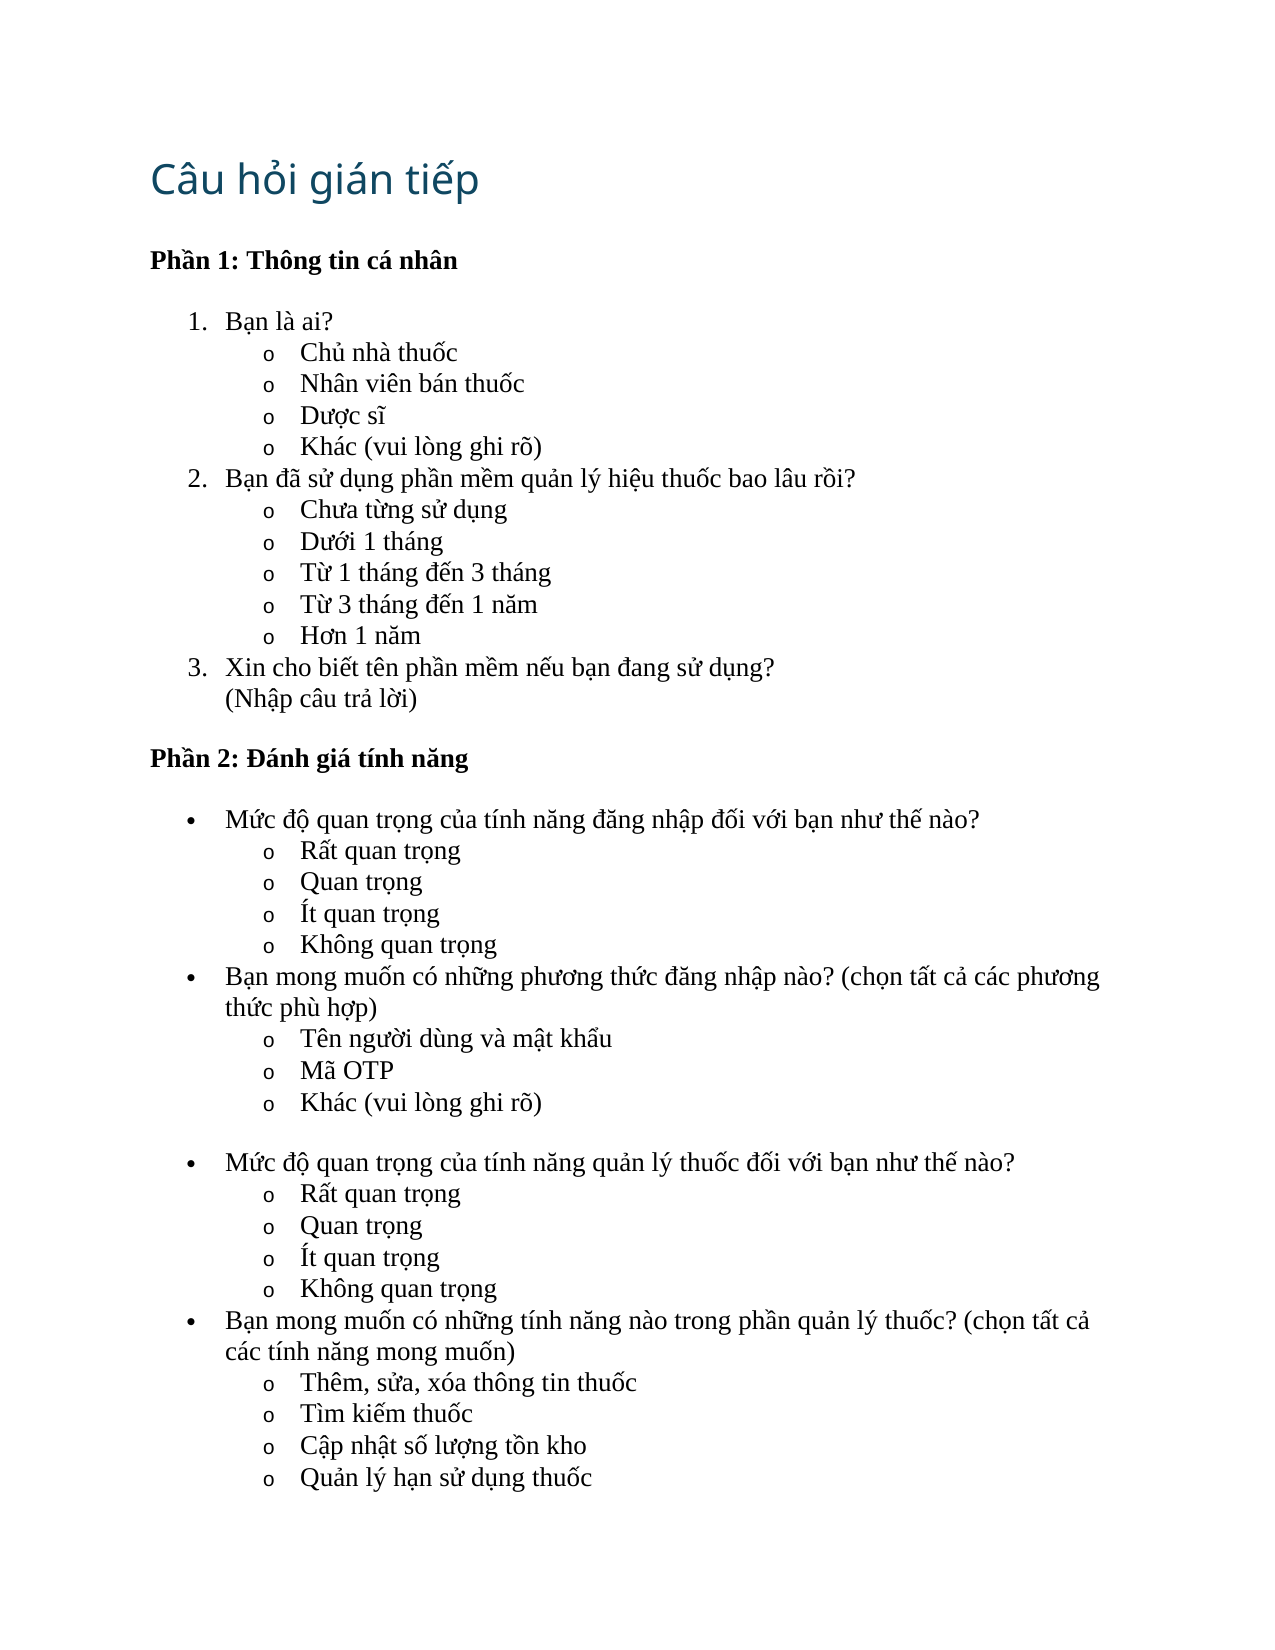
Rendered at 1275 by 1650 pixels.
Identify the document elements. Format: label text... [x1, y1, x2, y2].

list Khác (vui lòng ghi rõ) [262, 1086, 1125, 1117]
text Phần 2: Đánh giá tính năng [150, 742, 1125, 774]
list Mức độ quan trọng của tính năng quản lý thuốc đối với bạn như thế nào? [187, 1146, 1125, 1177]
list Bạn là ai? [187, 305, 1125, 336]
list Ít quan trọng [262, 897, 1125, 929]
list Dược sĩ [262, 399, 1125, 431]
list Quan trọng [262, 866, 1125, 897]
list Khác (vui lòng ghi rõ) [262, 431, 1125, 462]
list Hơn 1 năm [262, 619, 1125, 651]
list Nhân viên bán thuốc [262, 367, 1125, 399]
list Bạn đã sử dụng phần mềm quản lý hiệu thuốc bao lâu rồi? [187, 462, 1125, 493]
list Tìm kiếm thuốc [262, 1398, 1125, 1429]
list Chưa từng sử dụng [262, 493, 1125, 525]
list Từ 1 tháng đến 3 tháng [262, 556, 1125, 588]
list Quan trọng [262, 1209, 1125, 1241]
list Quản lý hạn sử dụng thuốc [262, 1461, 1125, 1492]
list Rất quan trọng [262, 834, 1125, 866]
list Cập nhật số lượng tồn kho [262, 1429, 1125, 1461]
list Bạn mong muốn có những phương thức đăng nhập nào? (chọn tất cả các phương thức phù hợp) [187, 960, 1125, 1022]
list Ít quan trọng [262, 1241, 1125, 1272]
list (Nhập câu trả lời) [225, 682, 1125, 713]
list Rất quan trọng [262, 1177, 1125, 1209]
list Mức độ quan trọng của tính năng đăng nhập đối với bạn như thế nào? [187, 803, 1125, 834]
text Phần 1: Thông tin cá nhân [150, 244, 1125, 276]
list Bạn mong muốn có những tính năng nào trong phần quản lý thuốc? (chọn tất cả các tính năng mong muốn) [187, 1304, 1125, 1366]
subtitle Câu hỏi gián tiếp [150, 150, 1125, 207]
list Thêm, sửa, xóa thông tin thuốc [262, 1366, 1125, 1398]
list Không quan trọng [262, 1272, 1125, 1304]
list Chủ nhà thuốc [262, 336, 1125, 367]
list Mã OTP [262, 1054, 1125, 1086]
list Tên người dùng và mật khẩu [262, 1022, 1125, 1054]
list Xin cho biết tên phần mềm nếu bạn đang sử dụng? [187, 651, 1125, 682]
list Từ 3 tháng đến 1 năm [262, 588, 1125, 619]
list Không quan trọng [262, 929, 1125, 960]
list Dưới 1 tháng [262, 525, 1125, 556]
